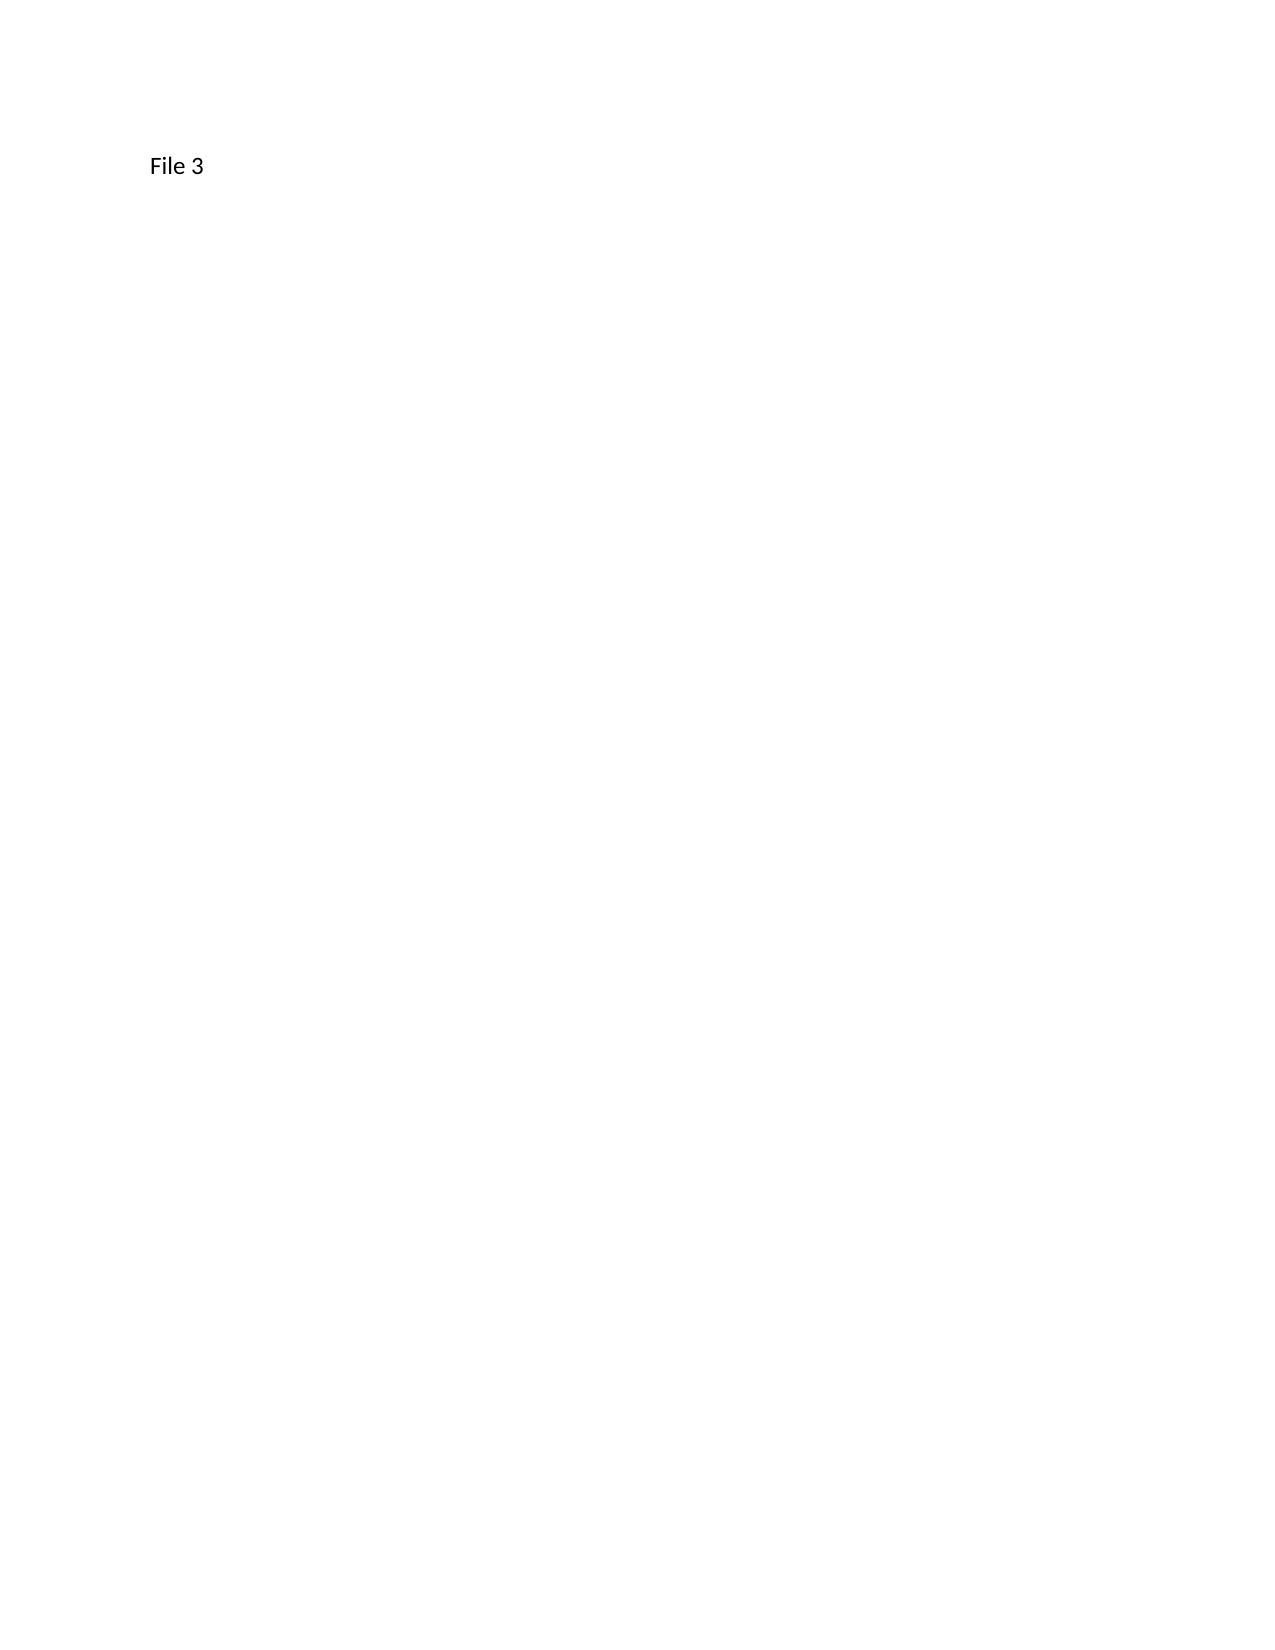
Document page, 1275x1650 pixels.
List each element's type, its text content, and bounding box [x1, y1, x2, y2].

text File 3 [150, 150, 1125, 181]
